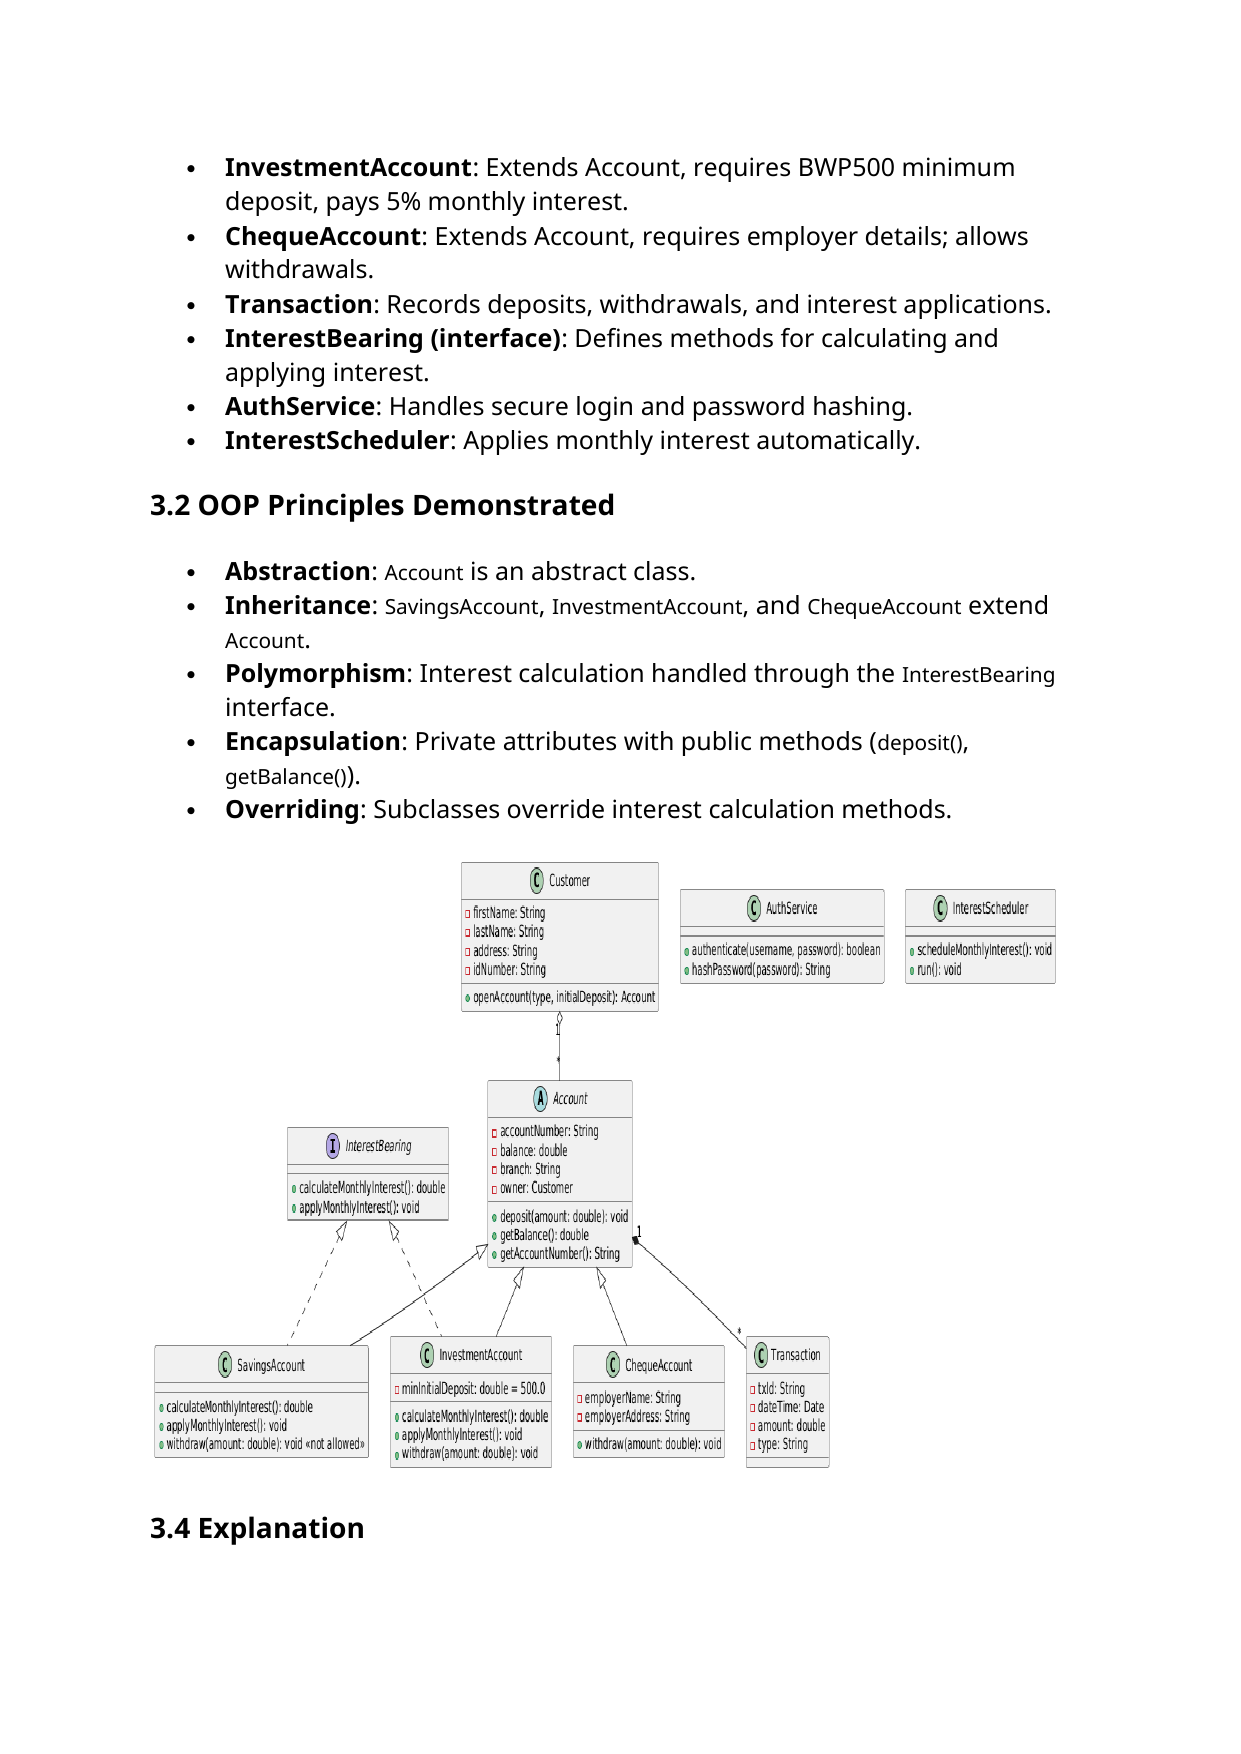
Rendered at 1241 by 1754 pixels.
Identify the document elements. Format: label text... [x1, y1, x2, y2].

list Transaction: Records deposits, withdrawals, and interest applications. [187, 286, 1090, 320]
list AuthService: Handles secure login and password hashing. [187, 388, 1090, 422]
text 3.4 Explanation [150, 1508, 1090, 1546]
list Encapsulation: Private attributes with public methods (deposit(), getBalance()). [187, 723, 1090, 792]
list InvestmentAccount: Extends Account, requires BWP500 minimum deposit, pays 5% monthly interest. [187, 150, 1090, 218]
list Abstraction: Account is an abstract class. [187, 553, 1090, 587]
list InterestBearing (interface): Defines methods for calculating and applying interest. [187, 320, 1090, 388]
text 3.2 OOP Principles Demonstrated [150, 486, 1090, 524]
picture [150, 855, 1059, 1474]
list InterestScheduler: Applies monthly interest automatically. [187, 422, 1090, 457]
list Polymorphism: Interest calculation handled through the InterestBearing interface. [187, 655, 1090, 723]
list Inheritance: SavingsAccount, InvestmentAccount, and ChequeAccount extend Account. [187, 587, 1090, 655]
list Overriding: Subclasses override interest calculation methods. [187, 792, 1090, 826]
list ChequeAccount: Extends Account, requires employer details; allows withdrawals. [187, 218, 1090, 286]
